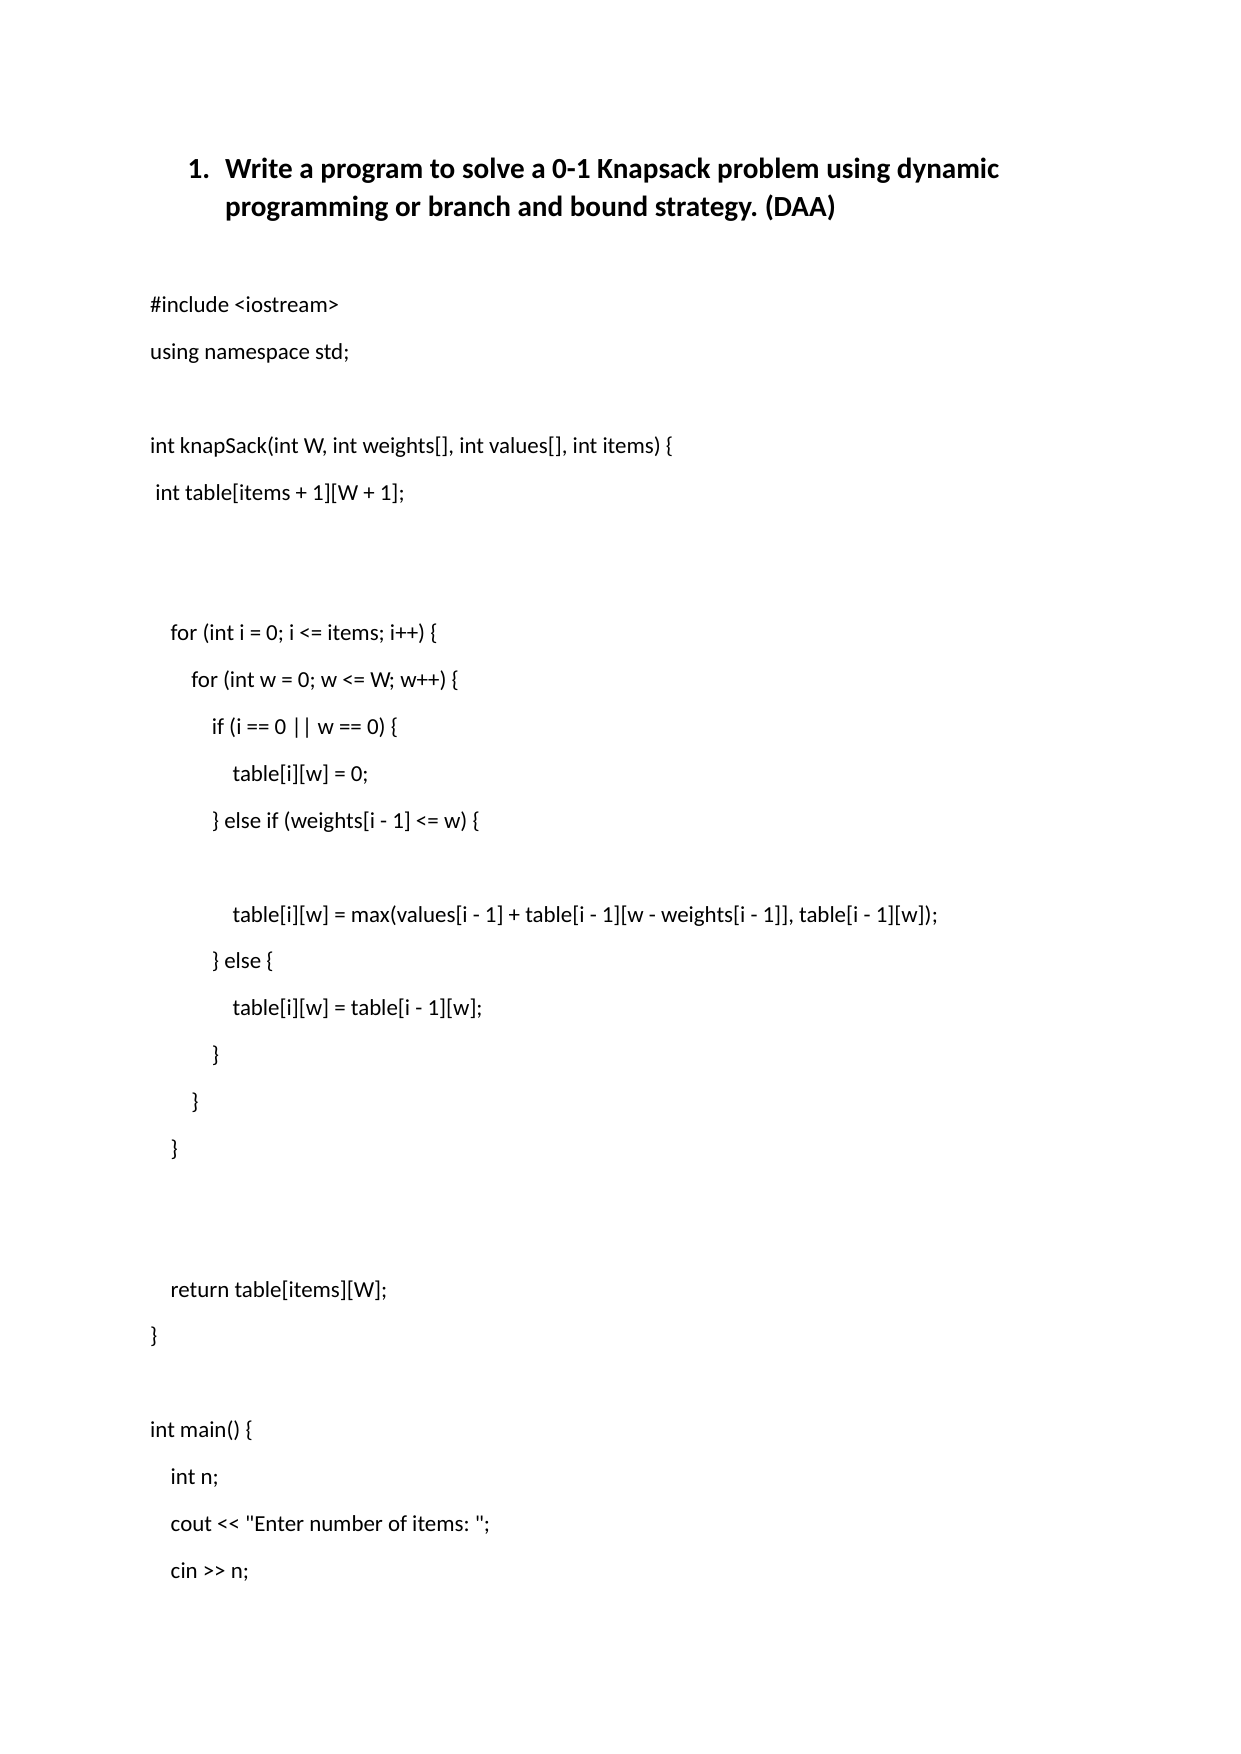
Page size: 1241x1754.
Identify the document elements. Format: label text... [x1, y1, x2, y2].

text table[i][w] = 0; [150, 759, 1090, 787]
text } else if (weights[i - 1] <= w) { [150, 806, 1090, 834]
text if (i == 0 || w == 0) { [150, 712, 1090, 740]
text } [150, 1087, 1090, 1115]
text int table[items + 1][W + 1]; [150, 478, 1090, 506]
text #include <iostream> [150, 290, 1090, 318]
text table[i][w] = max(values[i - 1] + table[i - 1][w - weights[i - 1]], table[i - 1][w]); [150, 900, 1090, 928]
list Write a program to solve a 0-1 Knapsack problem using dynamic programming or branch and bound strategy. (DAA) [187, 150, 1090, 224]
text table[i][w] = table[i - 1][w]; [150, 993, 1090, 1022]
text return table[items][W]; [150, 1275, 1090, 1303]
text for (int w = 0; w <= W; w++) { [150, 665, 1090, 693]
text int main() { [150, 1415, 1090, 1443]
text } [150, 1134, 1090, 1162]
text } else { [150, 947, 1090, 975]
text } [150, 1040, 1090, 1068]
text cin >> n; [150, 1556, 1090, 1584]
text int n; [150, 1462, 1090, 1490]
text using namespace std; [150, 337, 1090, 365]
text for (int i = 0; i <= items; i++) { [150, 618, 1090, 647]
text int knapSack(int W, int weights[], int values[], int items) { [150, 431, 1090, 459]
text } [150, 1322, 1090, 1350]
text cout << "Enter number of items: "; [150, 1509, 1090, 1537]
